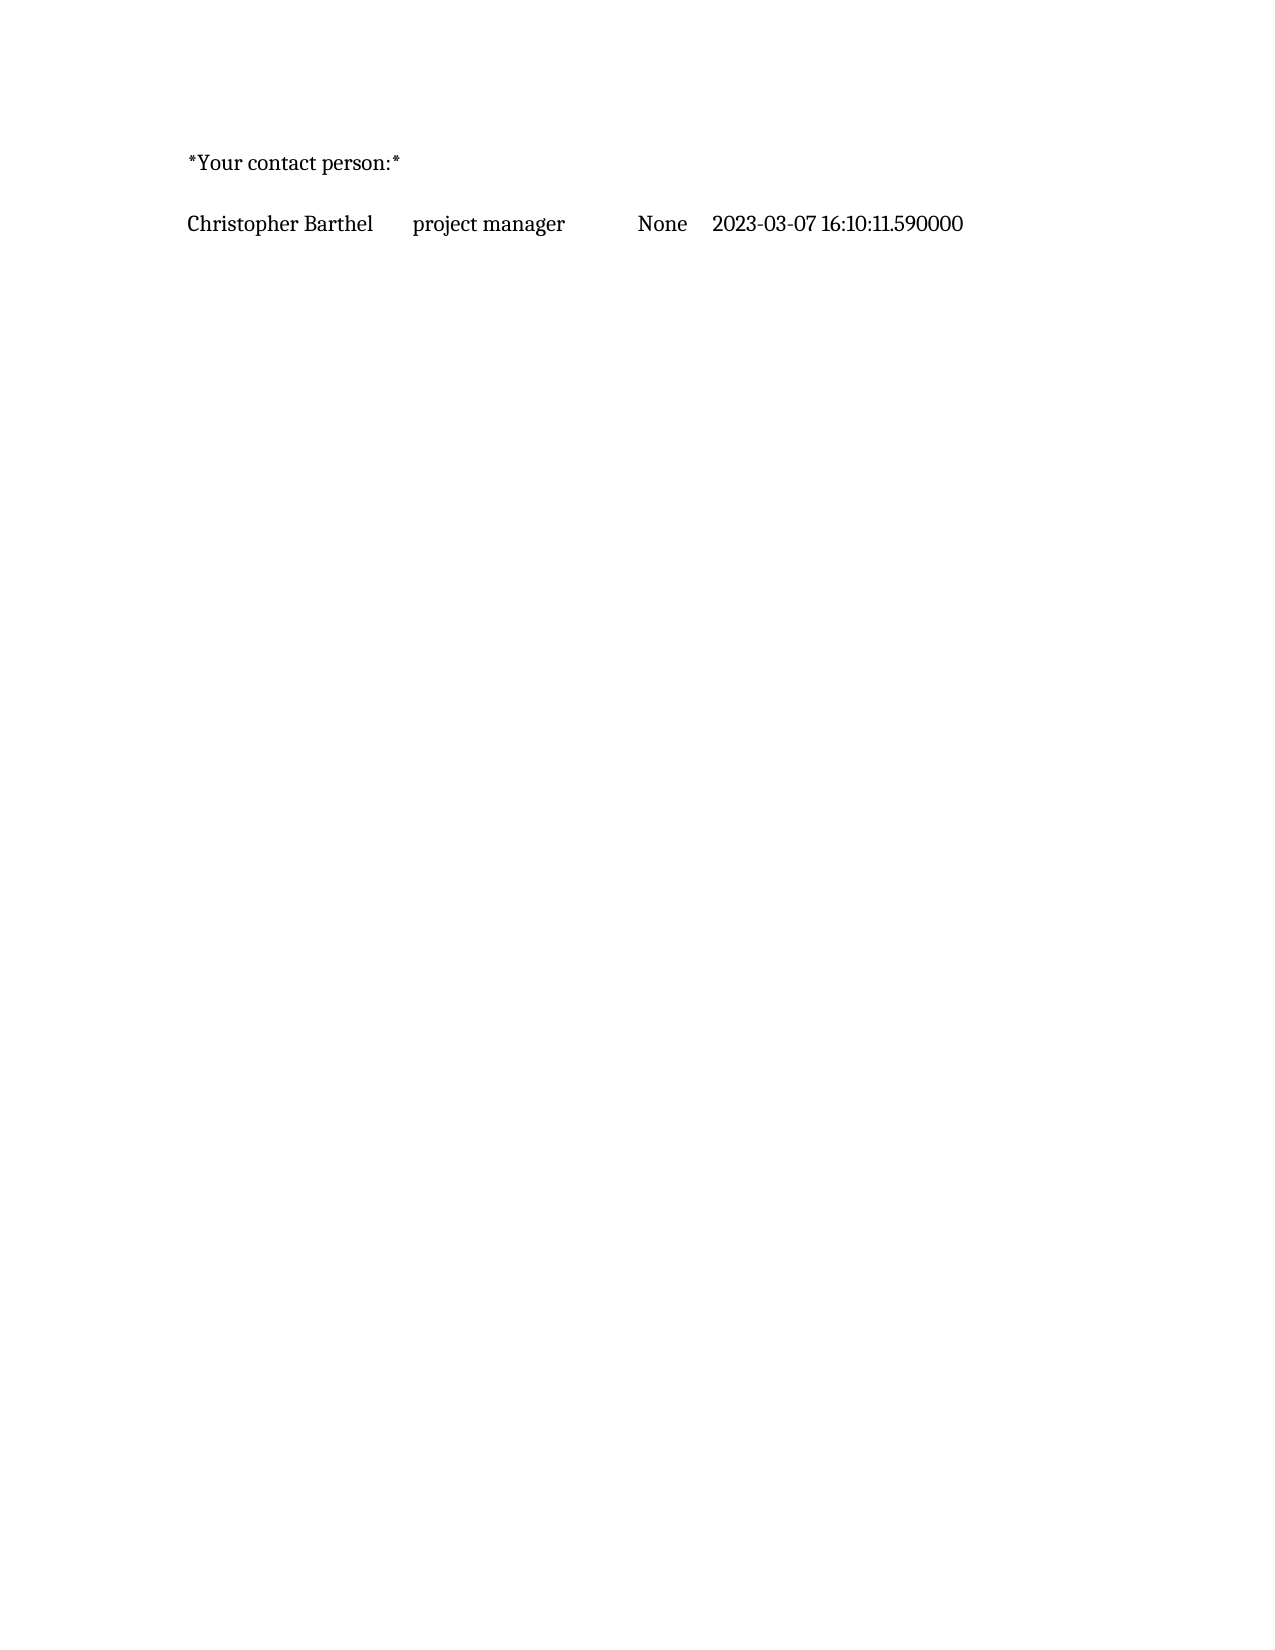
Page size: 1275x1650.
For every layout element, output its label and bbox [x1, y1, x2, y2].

text [187, 150, 1087, 267]
